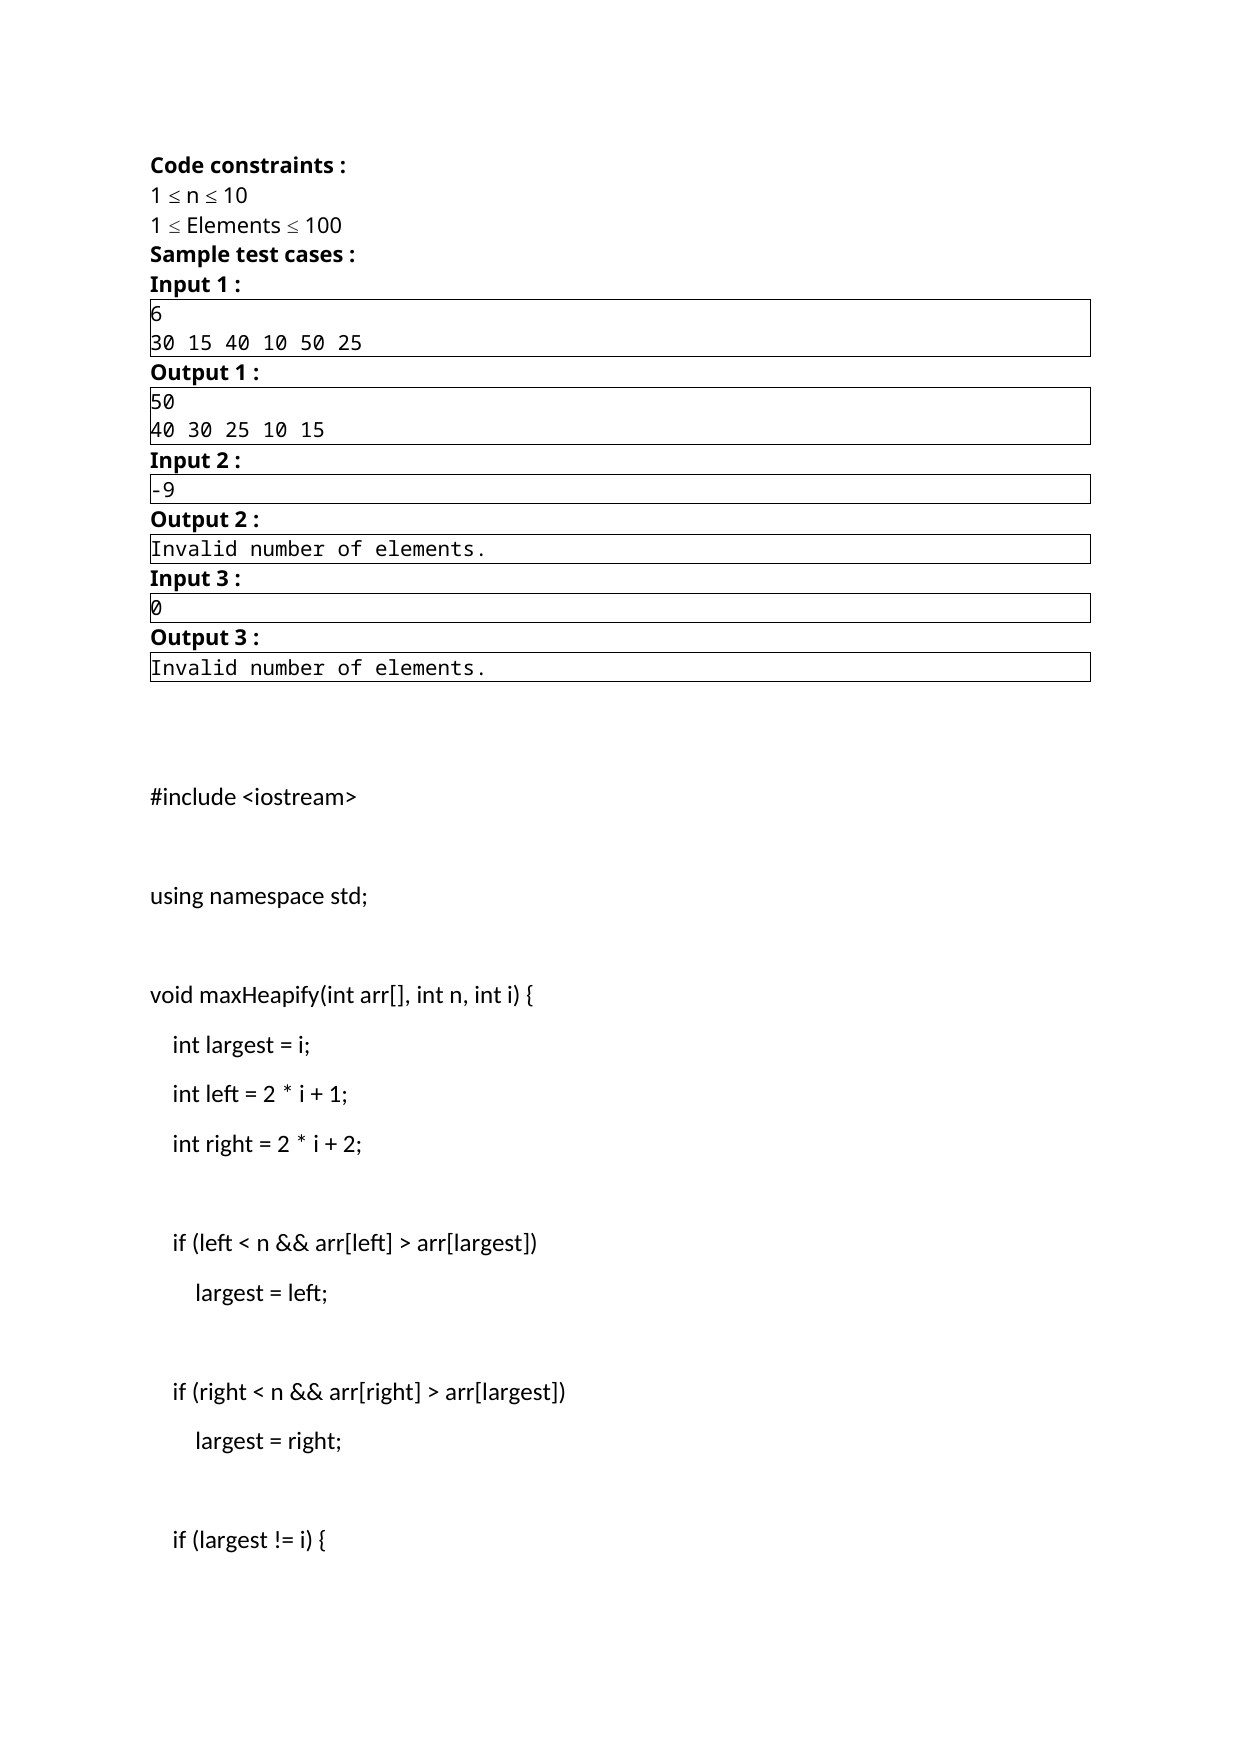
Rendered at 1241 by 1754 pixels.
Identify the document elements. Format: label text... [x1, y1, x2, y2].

text 30 15 40 10 50 25 [151, 327, 1090, 356]
text Output 3 : [150, 623, 1090, 652]
text 40 30 25 10 15 [151, 415, 1090, 444]
text using namespace std; [150, 880, 1090, 911]
text int left = 2 * i + 1; [150, 1078, 1090, 1109]
text Input 1 : [150, 269, 1090, 299]
text Output 1 : [150, 357, 1090, 387]
text #include <iostream> [150, 781, 1090, 811]
text Code constraints : [150, 150, 1090, 180]
text 1 ≤ Elements ≤ 100 [150, 209, 1090, 239]
text Invalid number of elements. [151, 535, 1090, 563]
text Sample test cases : [150, 239, 1090, 269]
text Input 3 : [150, 564, 1090, 593]
text if (right < n && arr[right] > arr[largest]) [150, 1376, 1090, 1406]
text 6 [151, 300, 1090, 327]
text Input 2 : [150, 445, 1090, 474]
text void maxHeapify(int arr[], int n, int i) { [150, 979, 1090, 1010]
text Invalid number of elements. [151, 653, 1090, 681]
text 50 [151, 388, 1090, 415]
text Output 2 : [150, 504, 1090, 534]
text largest = left; [150, 1277, 1090, 1307]
text 0 [151, 594, 1090, 622]
text 1 ≤ n ≤ 10 [150, 180, 1090, 209]
text if (largest != i) { [150, 1524, 1090, 1555]
text -9 [151, 475, 1090, 503]
text if (left < n && arr[left] > arr[largest]) [150, 1227, 1090, 1258]
text largest = right; [150, 1425, 1090, 1456]
text int largest = i; [150, 1029, 1090, 1059]
text int right = 2 * i + 2; [150, 1128, 1090, 1158]
